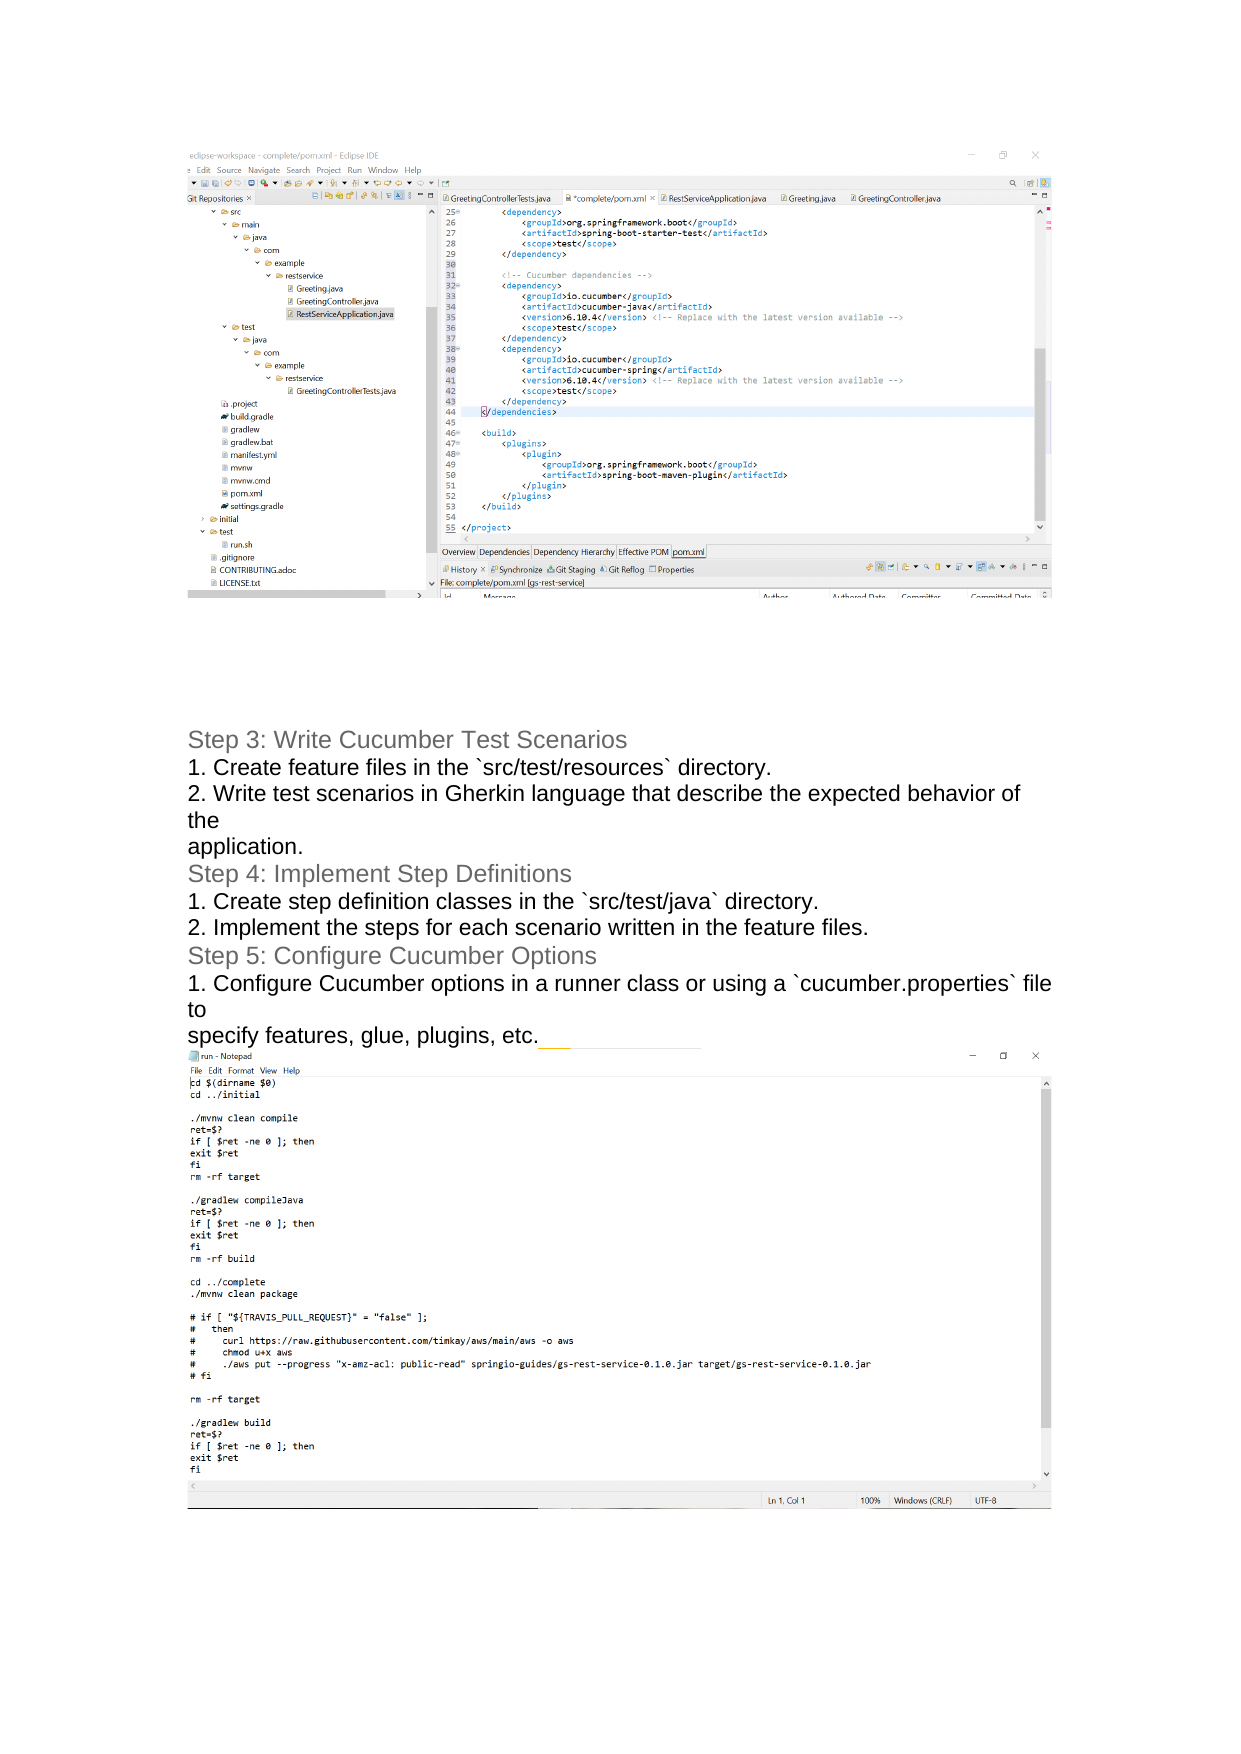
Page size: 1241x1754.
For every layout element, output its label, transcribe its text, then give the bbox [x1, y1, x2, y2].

picture [187, 1048, 1052, 1509]
picture [187, 150, 1052, 598]
text 1. Create step definition classes in the `src/test/java` directory. [187, 888, 1053, 914]
text Step 3: Write Cucumber Test Scenarios [187, 725, 1053, 754]
text Step 5: Configure Cucumber Options [187, 941, 1053, 969]
text application. [187, 833, 1053, 859]
text Step 4: Implement Step Definitions [187, 859, 1053, 888]
text 1. Create feature files in the `src/test/resources` directory. [187, 754, 1053, 780]
text 2. Implement the steps for each scenario written in the feature files. [187, 914, 1053, 941]
text 2. Write test scenarios in Gherkin language that describe the expected behavior of the [187, 780, 1053, 833]
text specify features, glue, plugins, etc. [187, 1022, 1053, 1048]
text 1. Configure Cucumber options in a runner class or using a `cucumber.properties` file to [187, 969, 1053, 1022]
